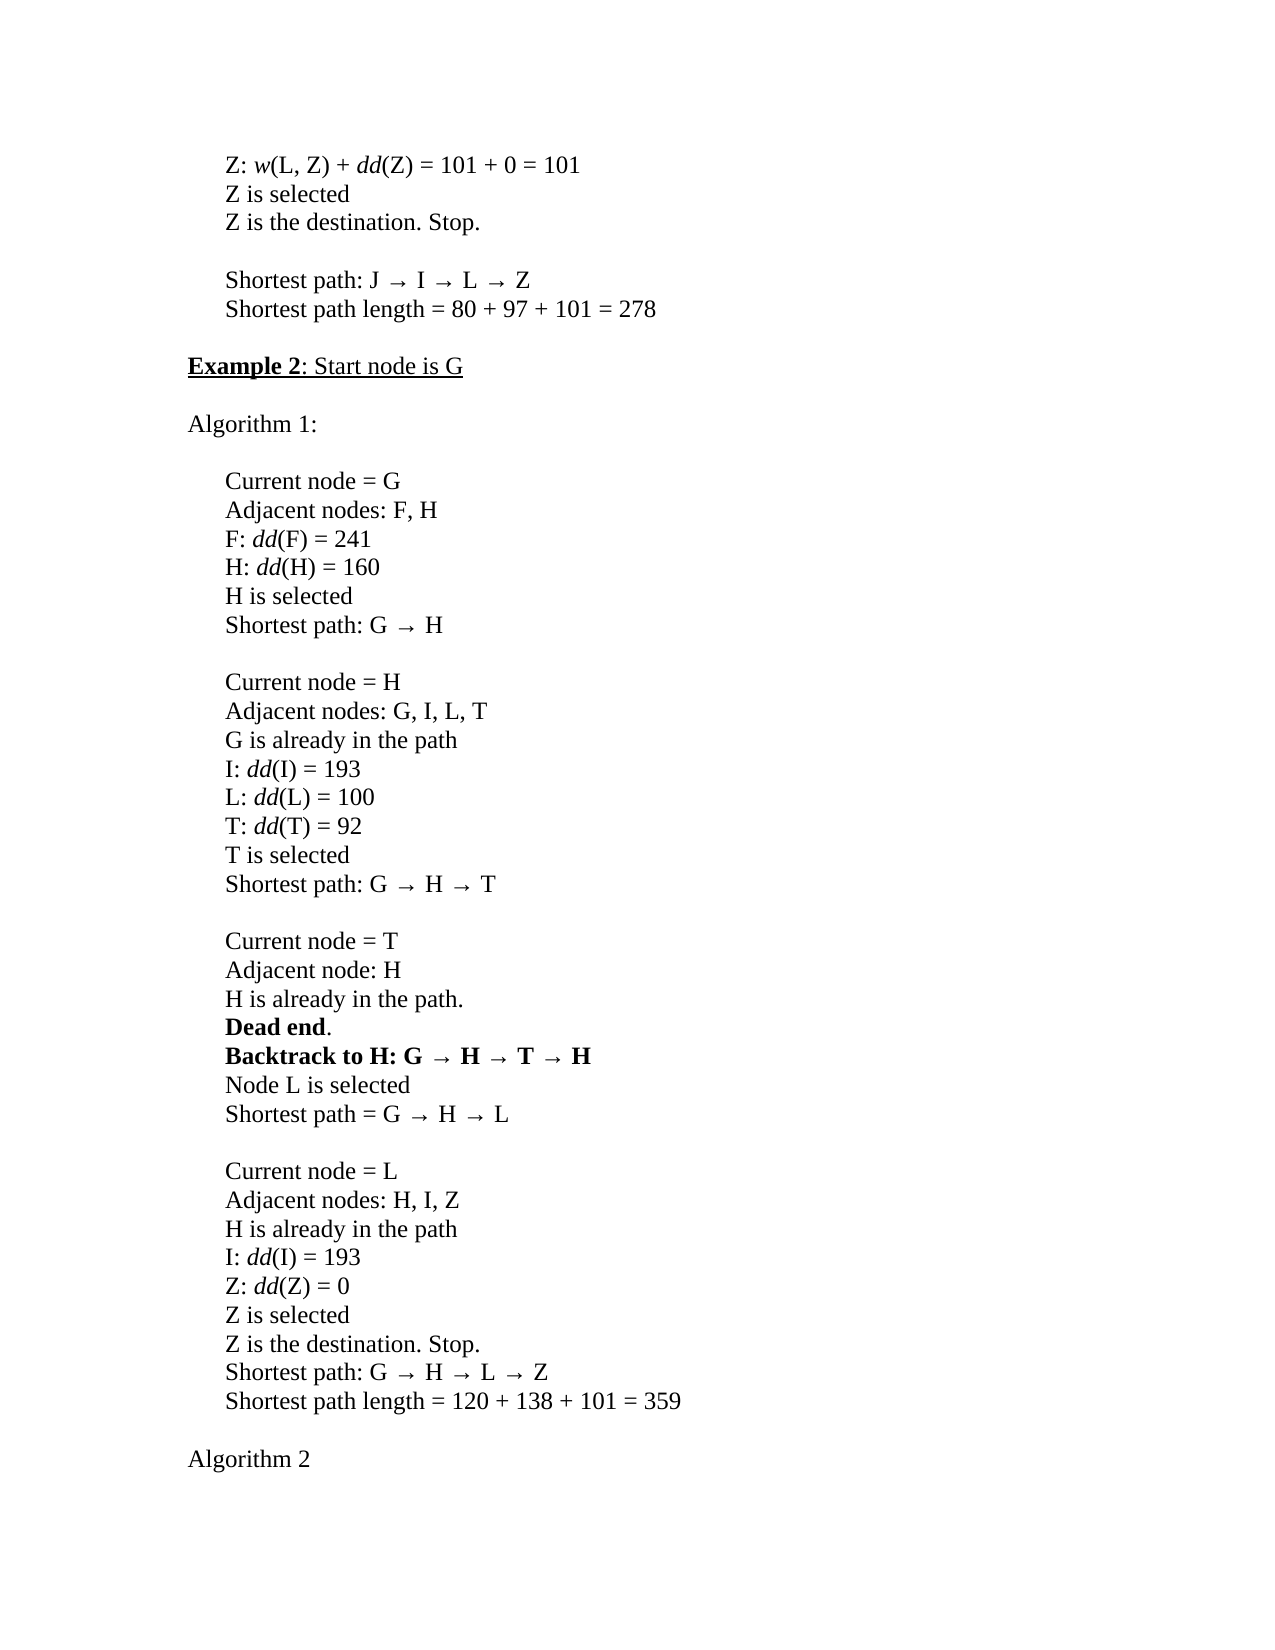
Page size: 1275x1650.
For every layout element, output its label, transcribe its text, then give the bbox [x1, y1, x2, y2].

text T is selected [225, 840, 1087, 869]
text Current node = G [225, 466, 1087, 495]
text H is selected [225, 581, 1087, 610]
text Shortest path length = 80 + 97 + 101 = 278 [225, 294, 1087, 322]
text Shortest path: J → I → L → Z [225, 265, 1087, 294]
text Current node = H [225, 667, 1087, 696]
text Current node = T [225, 926, 1087, 955]
text Algorithm 2 [187, 1444, 1087, 1472]
text Z is the destination. Stop. [225, 1329, 1087, 1357]
text L: dd(L) = 100 [225, 782, 1087, 811]
text Adjacent nodes: G, I, L, T [225, 696, 1087, 725]
text H is already in the path [225, 1214, 1087, 1242]
text Z: dd(Z) = 0 [225, 1271, 1087, 1300]
text Example 2: Start node is G [187, 351, 1087, 380]
text Node L is selected [225, 1070, 1087, 1099]
text T: dd(T) = 92 [225, 811, 1087, 840]
text Z is selected [225, 179, 1087, 207]
text Dead end. [225, 1012, 1087, 1041]
text I: dd(I) = 193 [225, 754, 1087, 782]
text Shortest path length = 120 + 138 + 101 = 359 [225, 1386, 1087, 1415]
text Z is the destination. Stop. [225, 207, 1087, 236]
text H is already in the path. [225, 984, 1087, 1012]
text Algorithm 1: [187, 409, 1087, 437]
text Adjacent node: H [225, 955, 1087, 984]
text Adjacent nodes: F, H [225, 495, 1087, 524]
text Backtrack to H: G → H → T → H [225, 1041, 1087, 1070]
text Shortest path: G → H [225, 610, 1087, 639]
text I: dd(I) = 193 [225, 1242, 1087, 1271]
text H: dd(H) = 160 [225, 552, 1087, 581]
text G is already in the path [225, 725, 1087, 754]
text Shortest path = G → H → L [225, 1099, 1087, 1127]
text F: dd(F) = 241 [225, 524, 1087, 552]
text Adjacent nodes: H, I, Z [225, 1185, 1087, 1214]
text Shortest path: G → H → T [225, 869, 1087, 897]
text Z: w(L, Z) + dd(Z) = 101 + 0 = 101 [225, 150, 1087, 179]
text Z is selected [225, 1300, 1087, 1329]
text Current node = L [225, 1156, 1087, 1185]
text Shortest path: G → H → L → Z [225, 1357, 1087, 1386]
